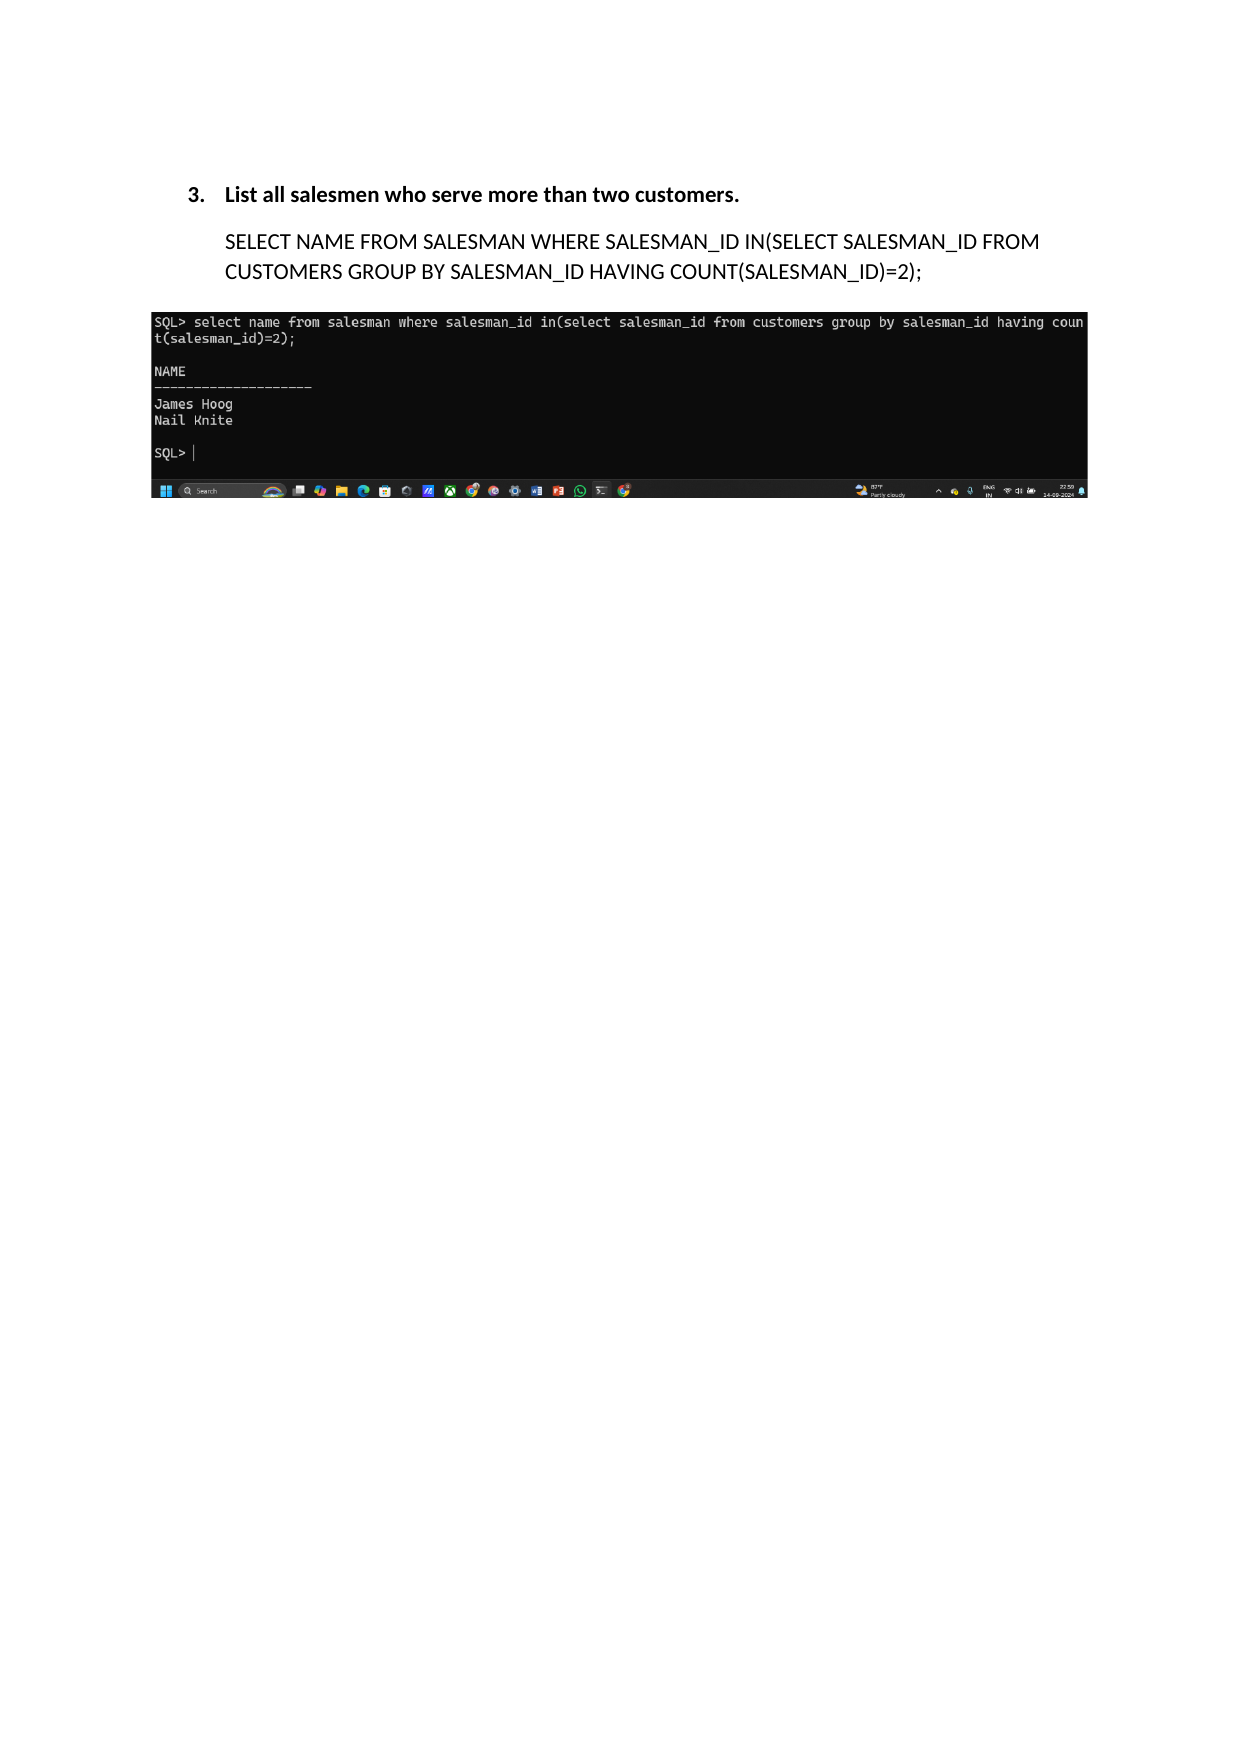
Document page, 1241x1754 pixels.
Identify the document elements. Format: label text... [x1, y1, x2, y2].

list List all salesmen who serve more than two customers. [187, 180, 1090, 208]
picture [150, 312, 1087, 498]
text SELECT NAME FROM SALESMAN WHERE SALESMAN_ID IN(SELECT SALESMAN_ID FROM CUSTOMERS GROUP BY SALESMAN_ID HAVING COUNT(SALESMAN_ID)=2); [225, 227, 1090, 285]
